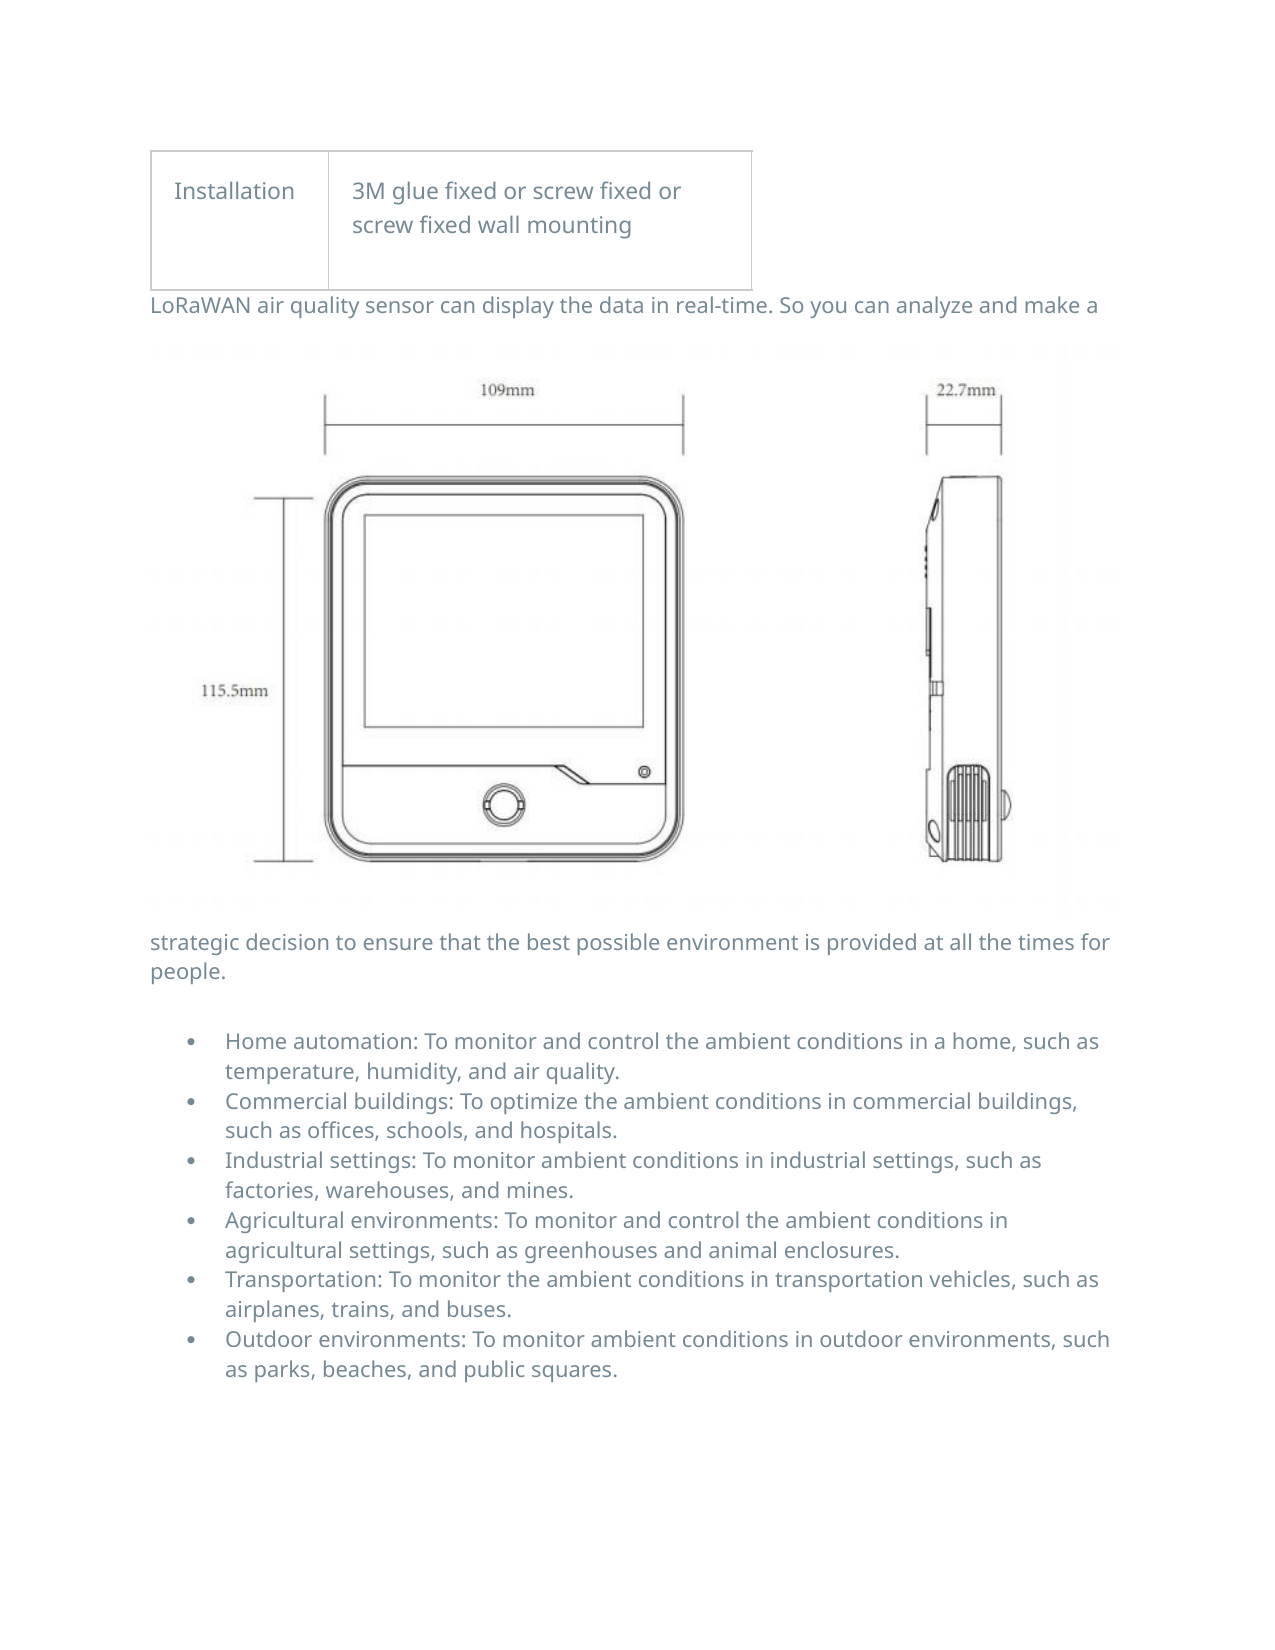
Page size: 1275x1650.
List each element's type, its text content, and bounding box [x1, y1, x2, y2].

text LoRaWAN air quality sensor can display the data in real-time. So you can analyze and make a strategic decision to ensure that the best possible environment is provided at all the times for people. [150, 291, 1125, 337]
list Commercial buildings: To optimize the ambient conditions in commercial buildings, such as offices, schools, and hospitals. [187, 1086, 1125, 1145]
list Outdoor environments: To monitor ambient conditions in outdoor environments, such as parks, beaches, and public squares. [187, 1324, 1125, 1383]
table_cell Installation [152, 152, 328, 289]
table_cell 3M glue fixed or screw fixed or screw fixed wall mounting [329, 152, 751, 289]
list Transportation: To monitor the ambient conditions in transportation vehicles, such as airplanes, trains, and buses. [187, 1264, 1125, 1324]
picture [150, 337, 1125, 927]
list Industrial settings: To monitor ambient conditions in industrial settings, such as factories, warehouses, and mines. [187, 1145, 1125, 1205]
list Agricultural environments: To monitor and control the ambient conditions in agricultural settings, such as greenhouses and animal enclosures. [187, 1205, 1125, 1264]
text LoRaWAN air quality sensor can display the data in real-time. So you can analyze and make a strategic decision to ensure that the best possible environment is provided at all the times for people. [150, 927, 1125, 986]
list Home automation: To monitor and control the ambient conditions in a home, such as temperature, humidity, and air quality. [187, 1026, 1125, 1086]
